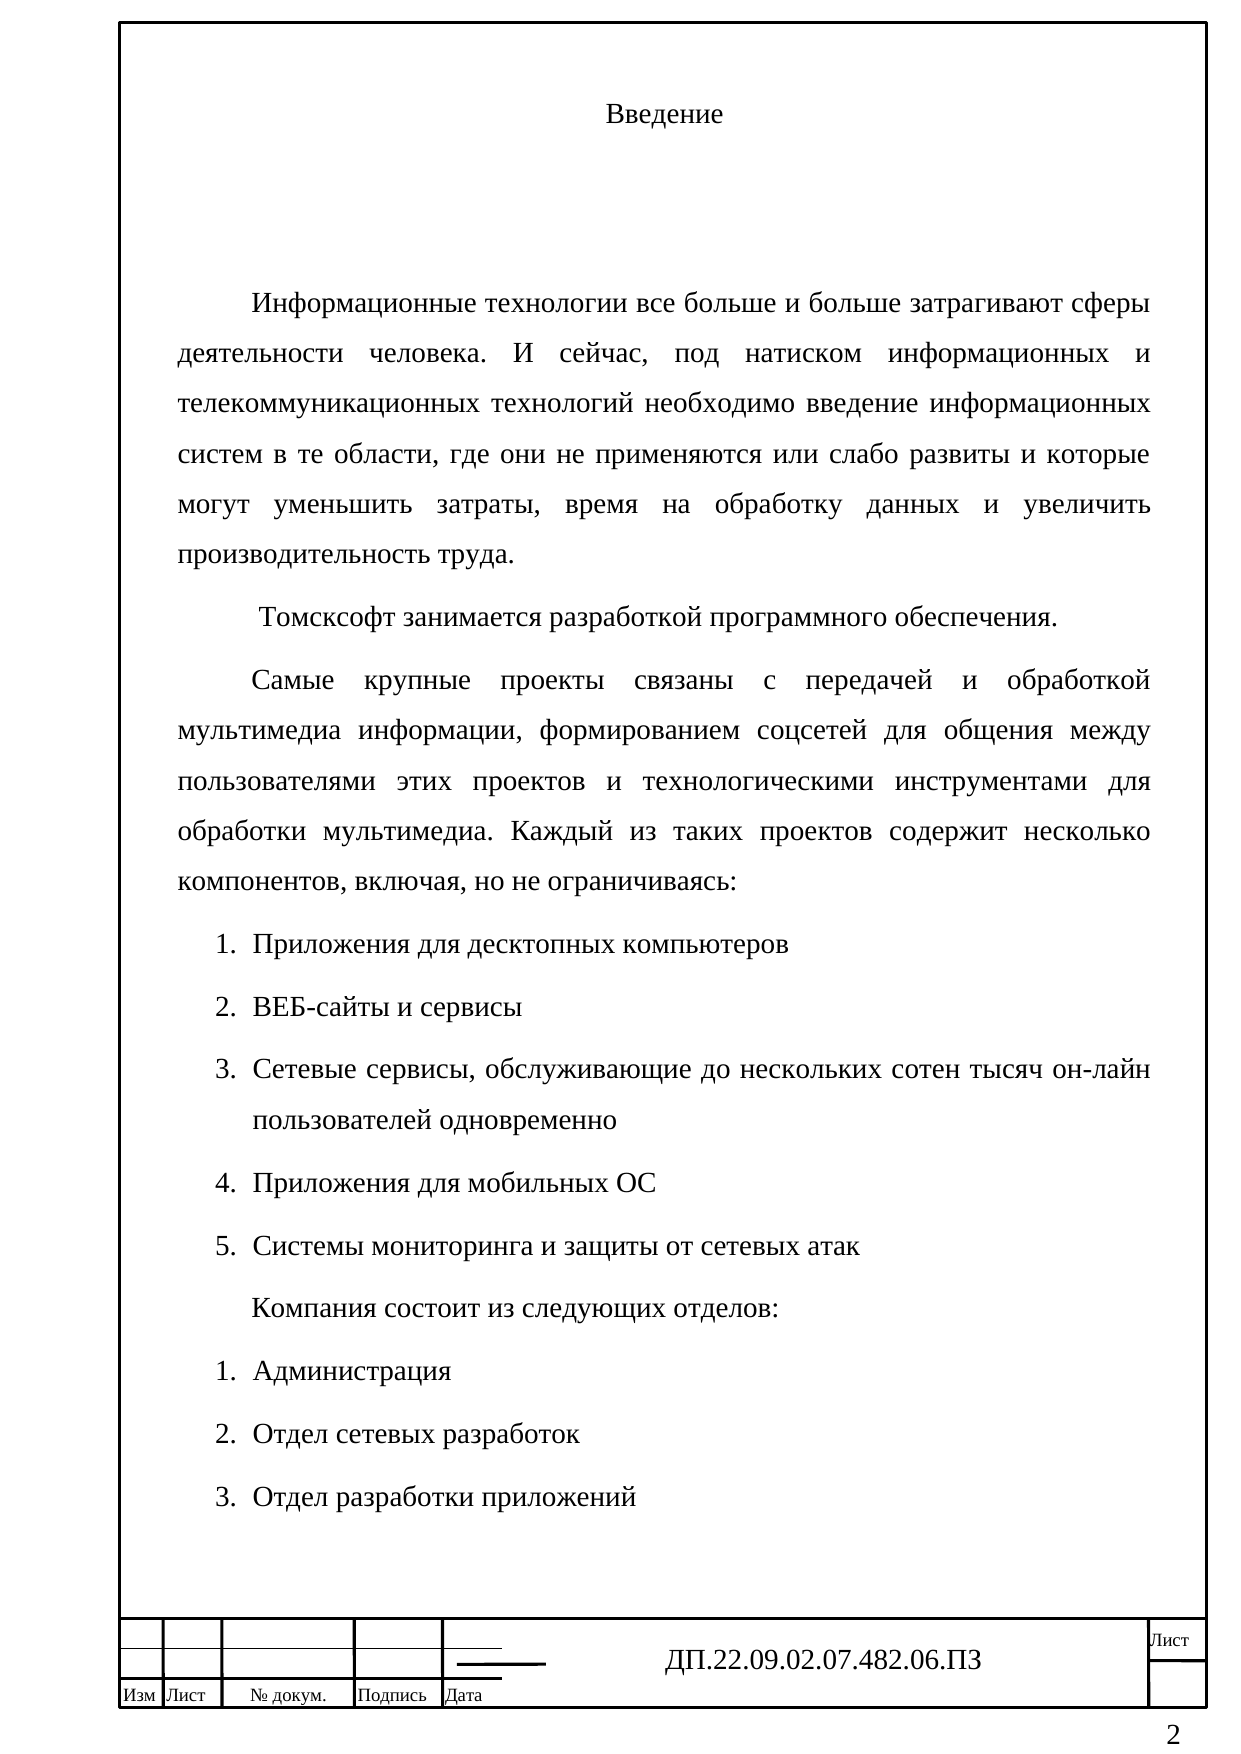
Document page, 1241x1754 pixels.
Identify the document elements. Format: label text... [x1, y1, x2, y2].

subtitle Введение [177, 96, 1152, 130]
list Отдел разработки приложений [215, 1479, 1152, 1512]
list Приложения для десктопных компьютеров [215, 926, 1152, 959]
text Компания состоит из следующих отделов: [177, 1290, 1152, 1324]
list Приложения для мобильных ОС [215, 1165, 1152, 1198]
list ВЕБ-сайты и сервисы [215, 989, 1152, 1022]
list Сетевые сервисы, обслуживающие до нескольких сотен тысяч он-лайн пользователей одновременно [215, 1052, 1152, 1136]
list Администрация [215, 1353, 1152, 1387]
text Томсксофт занимается разработкой программного обеспечения. [177, 599, 1152, 633]
text Самые крупные проекты связаны с передачей и обработкой мультимедиа информации, формированием соцсетей для общения между пользователями этих проектов и технологическими инструментами для обработки мультимедиа. Каждый из таких проектов содержит несколько компонентов, включая, но не ограничиваясь: [177, 662, 1152, 897]
text Информационные технологии все больше и больше затрагивают сферы деятельности человека. И сейчас, под натиском информационных и телекоммуникационных технологий необходимо введение информационных систем в те области, где они не применяются или слабо развиты и которые могут уменьшить затраты, время на обработку данных и увеличить производительность труда. [177, 285, 1152, 570]
list Отдел сетевых разработок [215, 1416, 1152, 1449]
list Системы мониторинга и защиты от сетевых атак [215, 1228, 1152, 1261]
